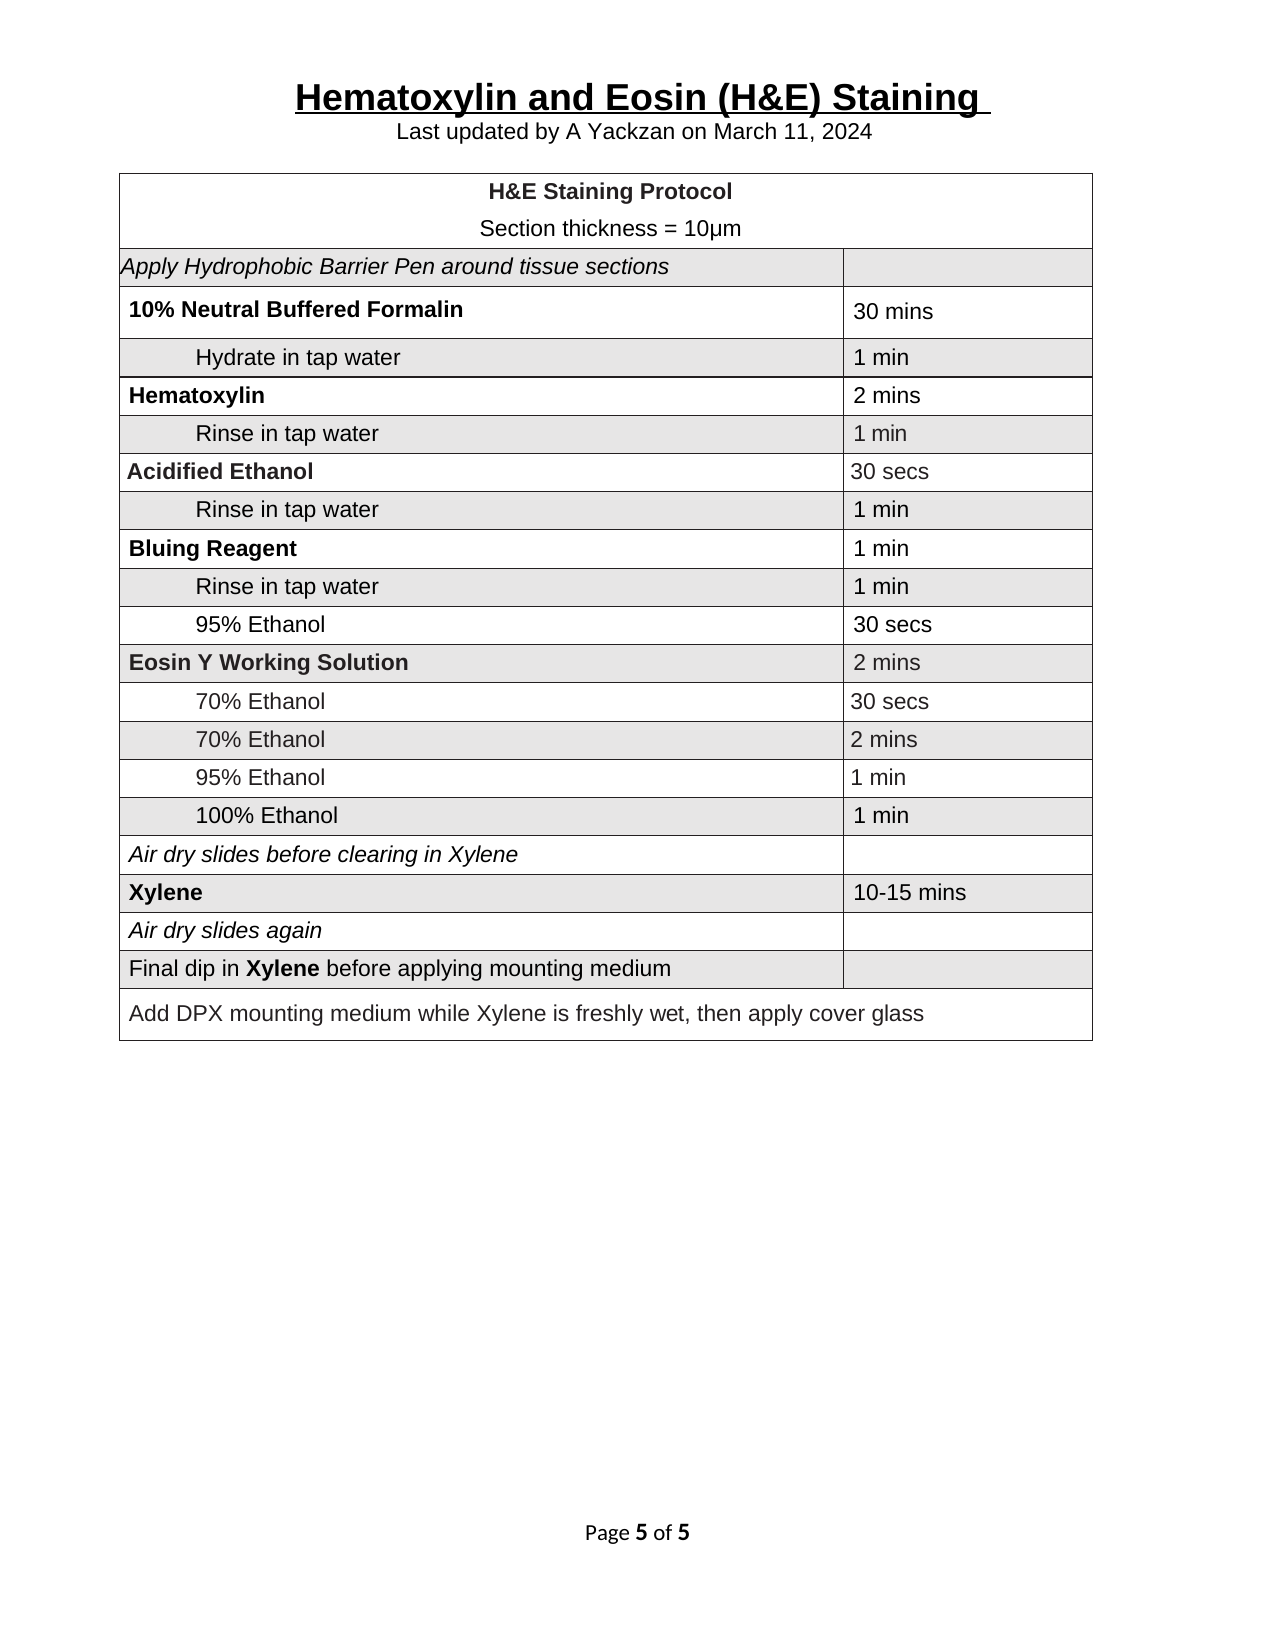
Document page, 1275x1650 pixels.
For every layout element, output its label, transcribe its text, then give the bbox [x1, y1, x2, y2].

table_cell Final dip in Xylene before applying mounting medium [120, 951, 843, 988]
table_cell 2 mins [844, 378, 1092, 415]
table_cell Air dry slides before clearing in Xylene [120, 836, 843, 873]
table_cell [844, 913, 1092, 950]
table_cell 1 min [844, 339, 1092, 376]
table_cell Add DPX mounting medium while Xylene is freshly wet, then apply cover glass [120, 989, 1092, 1040]
table_cell [844, 951, 1092, 988]
table_cell 1 min [844, 798, 1092, 835]
table_cell Bluing Reagent [120, 530, 843, 568]
table_cell Apply Hydrophobic Barrier Pen around tissue sections [120, 249, 843, 286]
table_cell [844, 836, 1092, 873]
table_cell 1 min [844, 569, 1092, 606]
table_cell Rinse in tap water [120, 569, 843, 606]
table_cell 1 min [844, 760, 1092, 797]
table_cell Rinse in tap water [120, 492, 843, 529]
table_cell 70% Ethanol [120, 722, 843, 759]
table_cell Xylene [120, 875, 843, 912]
table_cell 30 secs [844, 454, 1092, 491]
table_cell Hematoxylin [120, 378, 843, 415]
table_cell Acidified Ethanol [120, 454, 843, 491]
table_cell 1 min [844, 492, 1092, 529]
table_cell 2 mins [844, 722, 1092, 759]
table_cell Rinse in tap water [120, 416, 843, 453]
table_cell Air dry slides again [120, 913, 843, 950]
table_cell 30 secs [844, 683, 1092, 721]
table_cell 100% Ethanol [120, 798, 843, 835]
table_header H&E Staining Protocol Section thickness = 10μm [120, 174, 1092, 248]
table_cell 10-15 mins [844, 875, 1092, 912]
table_cell [844, 249, 1092, 286]
table_cell 10% Neutral Buffered Formalin [120, 287, 843, 338]
table_cell 70% Ethanol [120, 683, 843, 721]
table_cell 95% Ethanol [120, 607, 843, 644]
table_cell Eosin Y Working Solution [120, 645, 843, 682]
table_cell 1 min [844, 416, 1092, 453]
table_cell Hydrate in tap water [120, 339, 843, 376]
table_cell 30 mins [844, 287, 1092, 338]
table_cell 30 secs [844, 607, 1092, 644]
table_cell 95% Ethanol [120, 760, 843, 797]
table_cell 2 mins [844, 645, 1092, 682]
table_cell 1 min [844, 530, 1092, 568]
